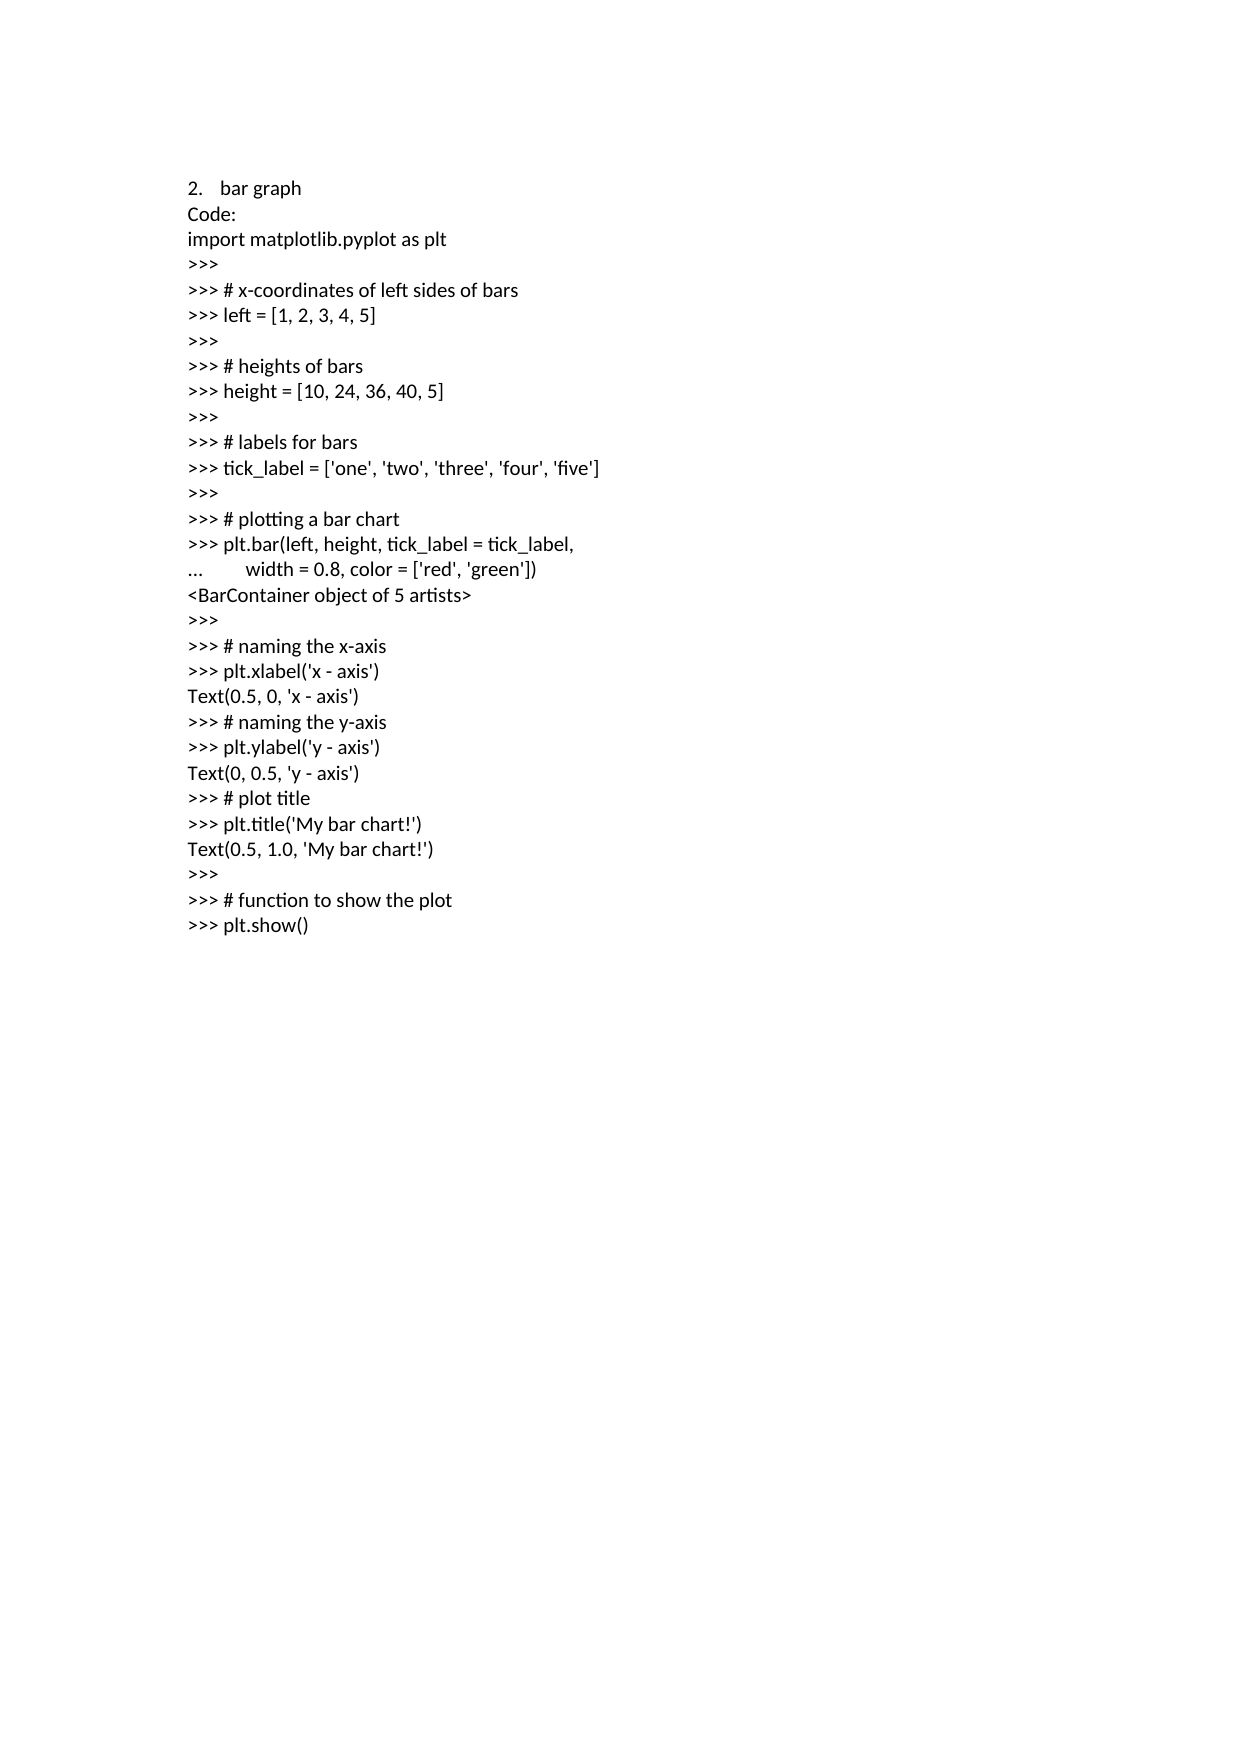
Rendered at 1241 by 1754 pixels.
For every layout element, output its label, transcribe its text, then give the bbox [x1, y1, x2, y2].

list >>> height = [10, 24, 36, 40, 5] [187, 379, 1053, 404]
list bar graph [187, 175, 1053, 201]
list >>> left = [1, 2, 3, 4, 5] [187, 302, 1053, 328]
list >>> [187, 480, 1053, 506]
list >>> # x-coordinates of left sides of bars [187, 277, 1053, 302]
list >>> plt.ylabel('y - axis') [187, 734, 1053, 760]
list >>> plt.title('My bar chart!') [187, 811, 1053, 836]
list >>> plt.show() [187, 912, 1053, 938]
list >>> # labels for bars [187, 429, 1053, 455]
list >>> # plotting a bar chart [187, 506, 1053, 531]
list >>> [187, 252, 1053, 277]
list ... width = 0.8, color = ['red', 'green']) [187, 557, 1053, 582]
list >>> # plot title [187, 785, 1053, 811]
list Text(0, 0.5, 'y - axis') [187, 760, 1053, 785]
list >>> [187, 404, 1053, 429]
list >>> [187, 607, 1053, 633]
list >>> [187, 328, 1053, 353]
list Code: [187, 201, 1053, 226]
list >>> # naming the x-axis [187, 633, 1053, 658]
list >>> tick_label = ['one', 'two', 'three', 'four', 'five'] [187, 455, 1053, 480]
list >>> plt.bar(left, height, tick_label = tick_label, [187, 531, 1053, 557]
list >>> # naming the y-axis [187, 709, 1053, 734]
list Text(0.5, 1.0, 'My bar chart!') [187, 836, 1053, 862]
list >>> # heights of bars [187, 353, 1053, 379]
list >>> plt.xlabel('x - axis') [187, 658, 1053, 684]
list >>> # function to show the plot [187, 887, 1053, 912]
list Text(0.5, 0, 'x - axis') [187, 684, 1053, 709]
list import matplotlib.pyplot as plt [187, 226, 1053, 252]
list >>> [187, 862, 1053, 887]
list <BarContainer object of 5 artists> [187, 582, 1053, 607]
